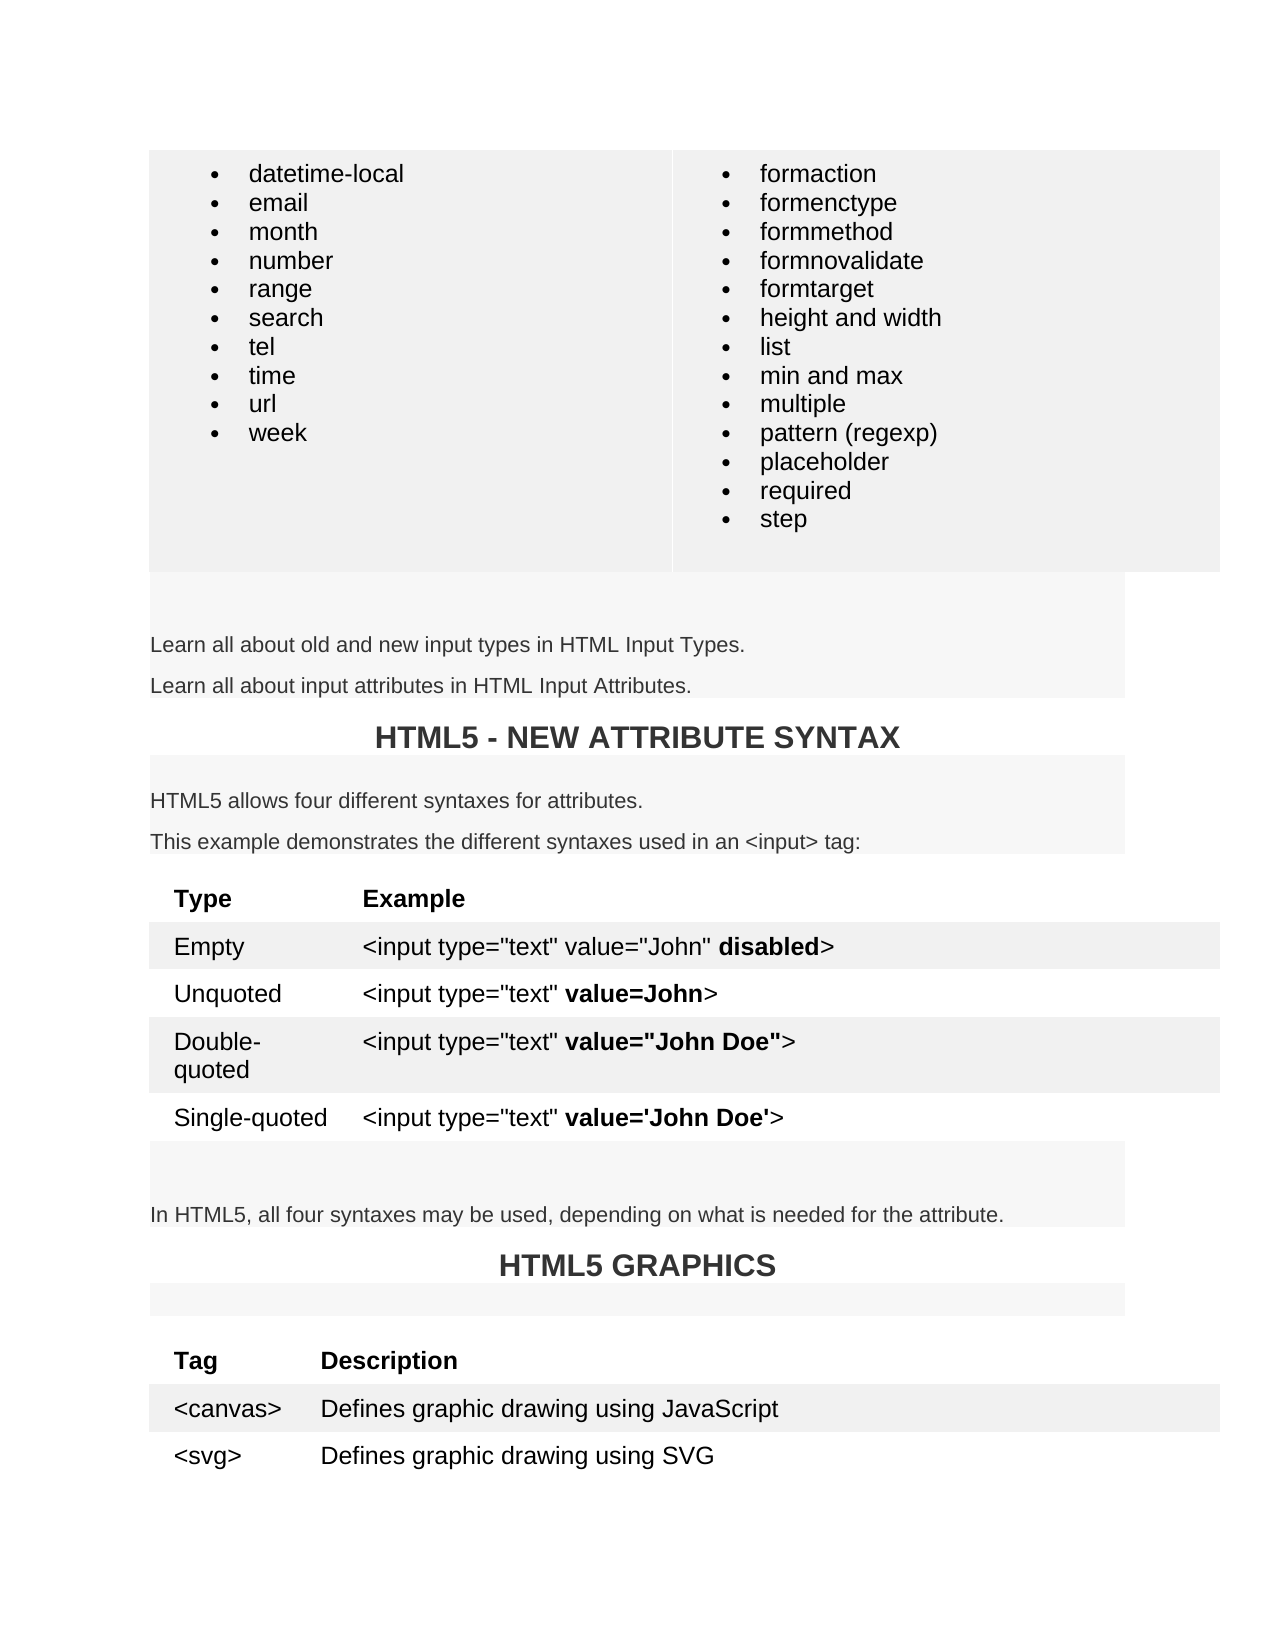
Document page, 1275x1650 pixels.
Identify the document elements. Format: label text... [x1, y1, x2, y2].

table_header Tag [149, 1337, 308, 1384]
table_cell <input type="text" value="John" disabled> [350, 922, 1220, 969]
text This example demonstrates the different syntaxes used in an <input> tag: [150, 828, 1125, 854]
table_cell Defines graphic drawing using JavaScript [308, 1384, 1220, 1432]
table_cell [149, 150, 672, 572]
table_cell <input type="text" value=John> [350, 970, 1220, 1017]
table_header Description [308, 1337, 1220, 1384]
table_header Type [149, 875, 350, 922]
text In HTML5, all four syntaxes may be used, depending on what is needed for the attribute. [150, 1201, 1125, 1227]
text Learn all about old and new input types in HTML Input Types. [150, 632, 1125, 657]
table_cell Double-quoted [149, 1017, 350, 1093]
text Learn all about input attributes in HTML Input Attributes. [150, 673, 1125, 698]
text HTML5 - NEW ATTRIBUTE SYNTAX [150, 719, 1125, 755]
table_cell Empty [149, 922, 350, 969]
table_cell <canvas> [149, 1384, 308, 1432]
text HTML5 GRAPHICS [150, 1247, 1125, 1283]
table_cell <svg> [149, 1432, 308, 1479]
table_cell Single-quoted [149, 1093, 350, 1141]
table_cell <input type="text" value="John Doe"> [350, 1017, 1220, 1093]
text HTML5 allows four different syntaxes for attributes. [150, 788, 1125, 813]
table_cell Defines graphic drawing using SVG [308, 1432, 1220, 1479]
table_cell <input type="text" value='John Doe'> [350, 1093, 1220, 1141]
table_cell Unquoted [149, 970, 350, 1017]
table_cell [673, 150, 1220, 572]
table_header Example [350, 875, 1220, 922]
